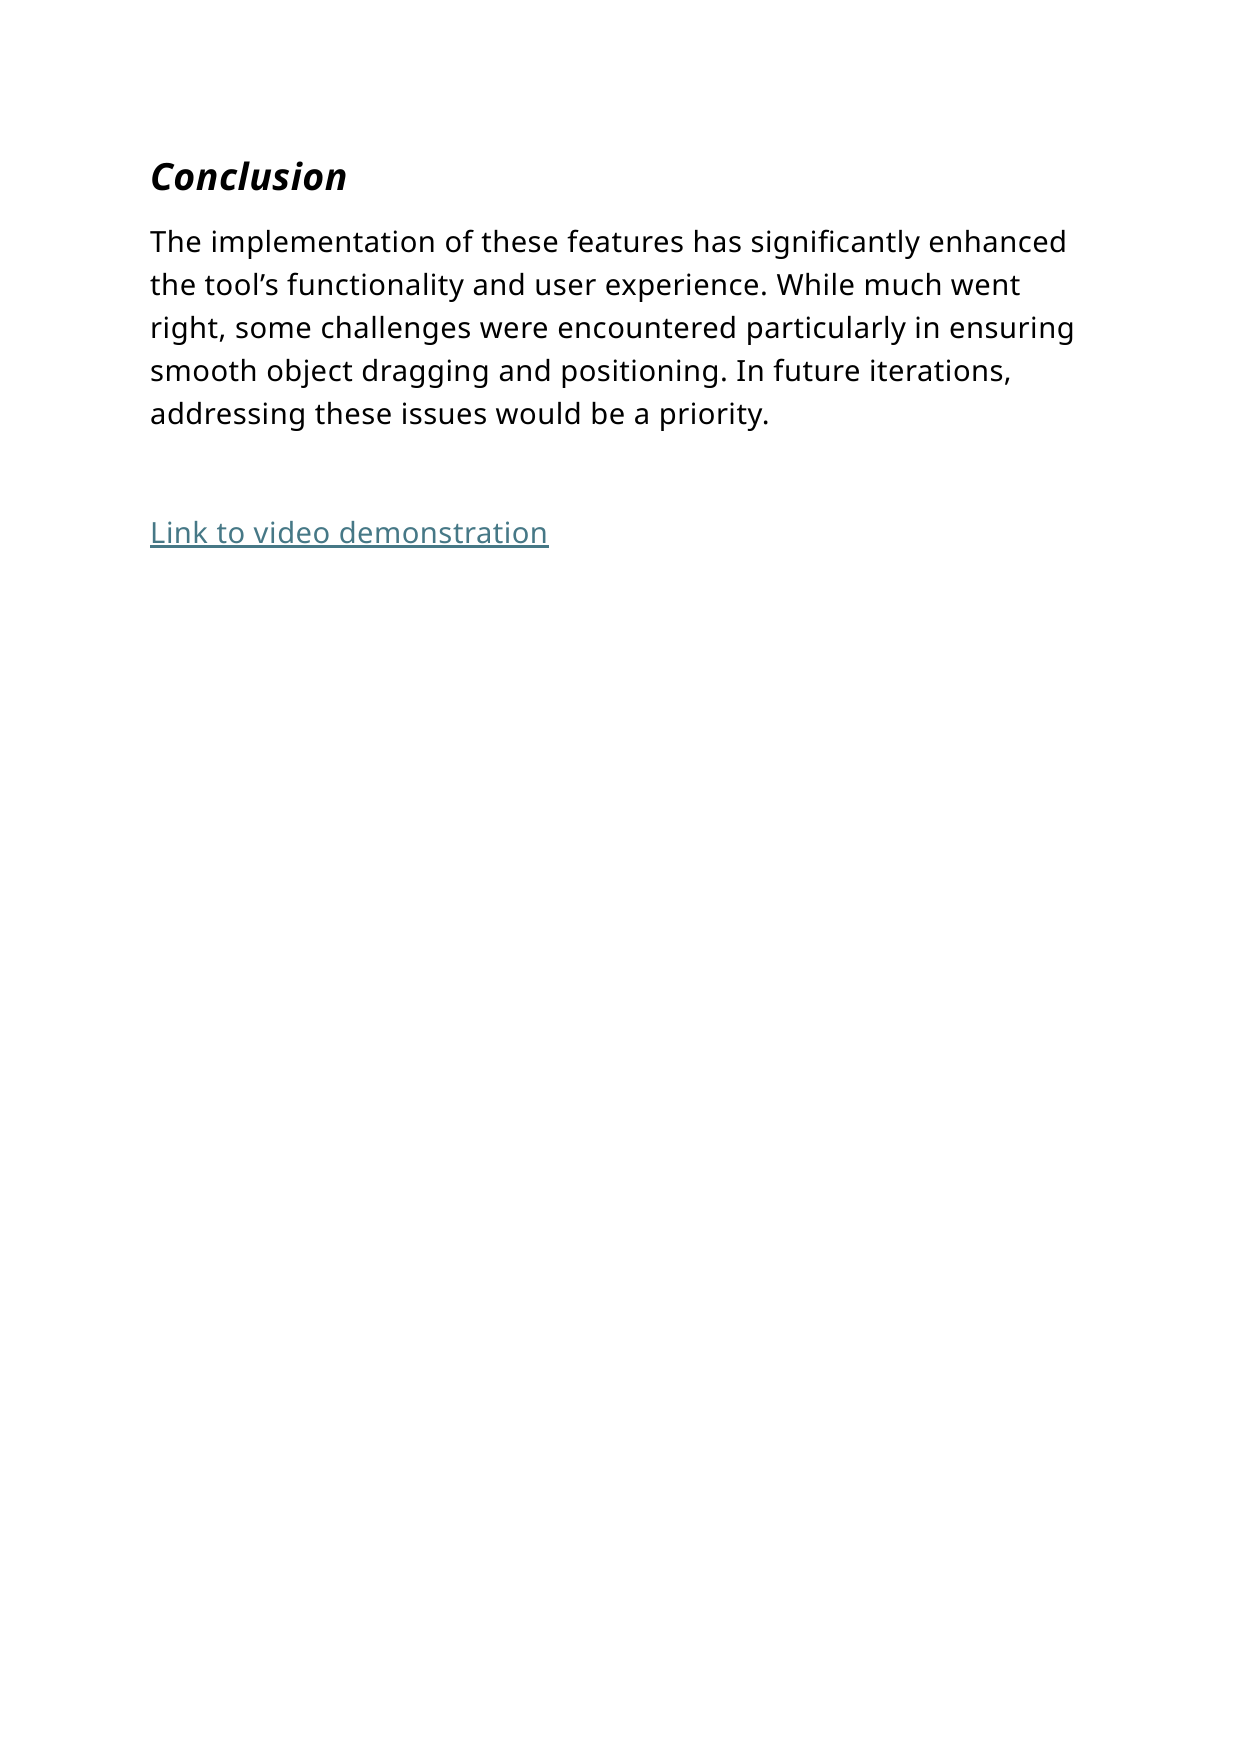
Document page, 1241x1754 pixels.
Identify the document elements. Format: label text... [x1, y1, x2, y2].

text Link to video demonstration [150, 512, 1090, 552]
text The implementation of these features has significantly enhanced the tool’s functionality and user experience. While much went right, some challenges were encountered particularly in ensuring smooth object dragging and positioning. In future iterations, addressing these issues would be a priority. [150, 222, 1090, 433]
text Conclusion [150, 150, 1090, 201]
